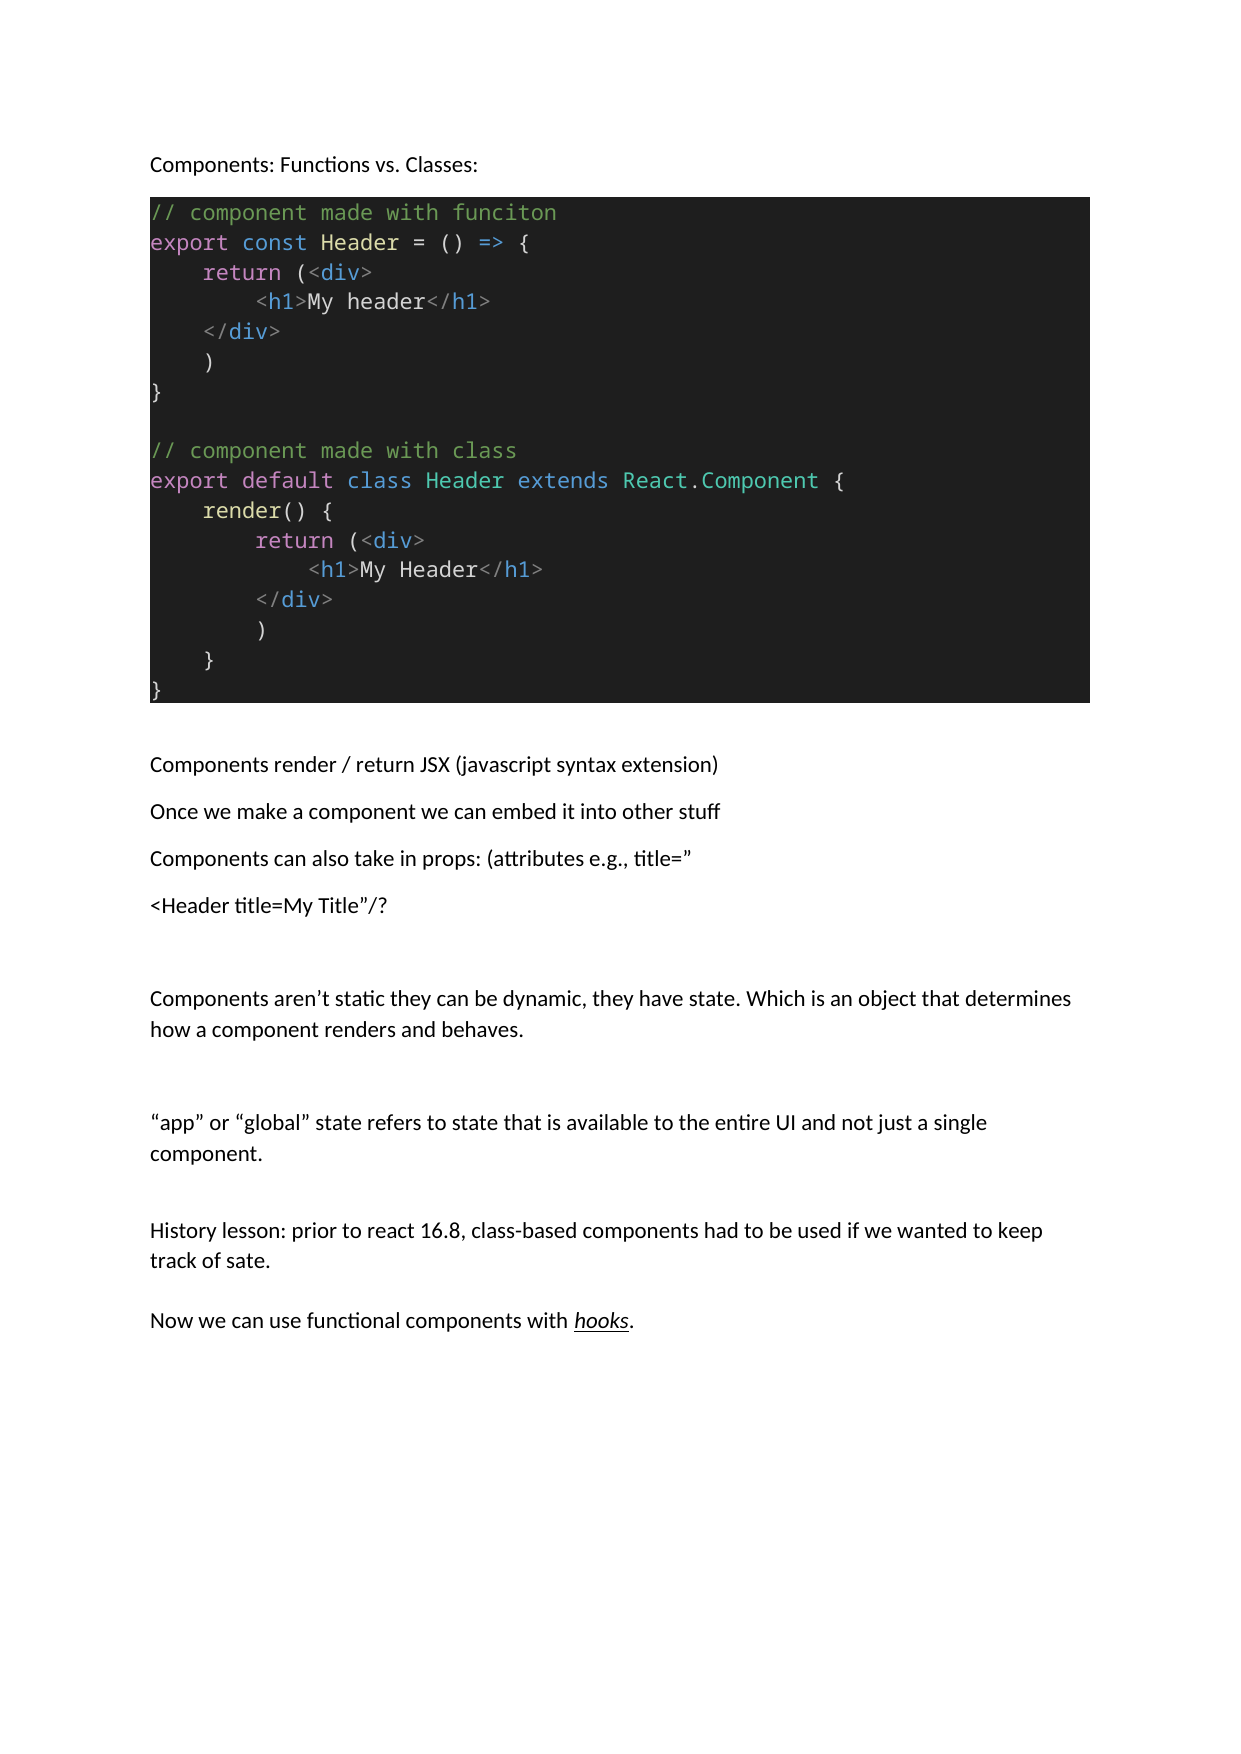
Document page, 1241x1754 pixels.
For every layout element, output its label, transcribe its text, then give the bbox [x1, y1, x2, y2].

text “app” or “global” state refers to state that is available to the entire UI and not just a single component. [150, 1108, 1090, 1167]
text export default class Header extends React.Component { [150, 465, 1090, 495]
text // component made with class [150, 435, 1090, 465]
text Components can also take in props: (attributes e.g., title=” [150, 844, 1090, 872]
text // component made with funciton [150, 197, 1090, 227]
text Components aren’t static they can be dynamic, they have state. Which is an object that determines how a component renders and behaves. [150, 984, 1090, 1043]
text ) [150, 346, 1090, 376]
text <Header title=My Title”/? [150, 891, 1090, 919]
text return (<div> [150, 524, 1090, 554]
text } [150, 644, 1090, 673]
text return (<div> [150, 256, 1090, 286]
text render() { [150, 495, 1090, 524]
text History lesson: prior to react 16.8, class-based components had to be used if we wanted to keep track of sate. Now we can use functional components with hooks. [150, 1186, 1090, 1334]
text } [150, 376, 1090, 405]
text export const Header = () => { [150, 227, 1090, 256]
text Components: Functions vs. Classes: [150, 150, 1090, 178]
text Once we make a component we can embed it into other stuff [150, 797, 1090, 825]
text <h1>My header</h1> [150, 286, 1090, 316]
text <h1>My Header</h1> [150, 554, 1090, 584]
text Components render / return JSX (javascript syntax extension) [150, 750, 1090, 778]
text </div> [150, 316, 1090, 346]
text ) [150, 614, 1090, 644]
text </div> [150, 584, 1090, 614]
text } [150, 673, 1090, 703]
